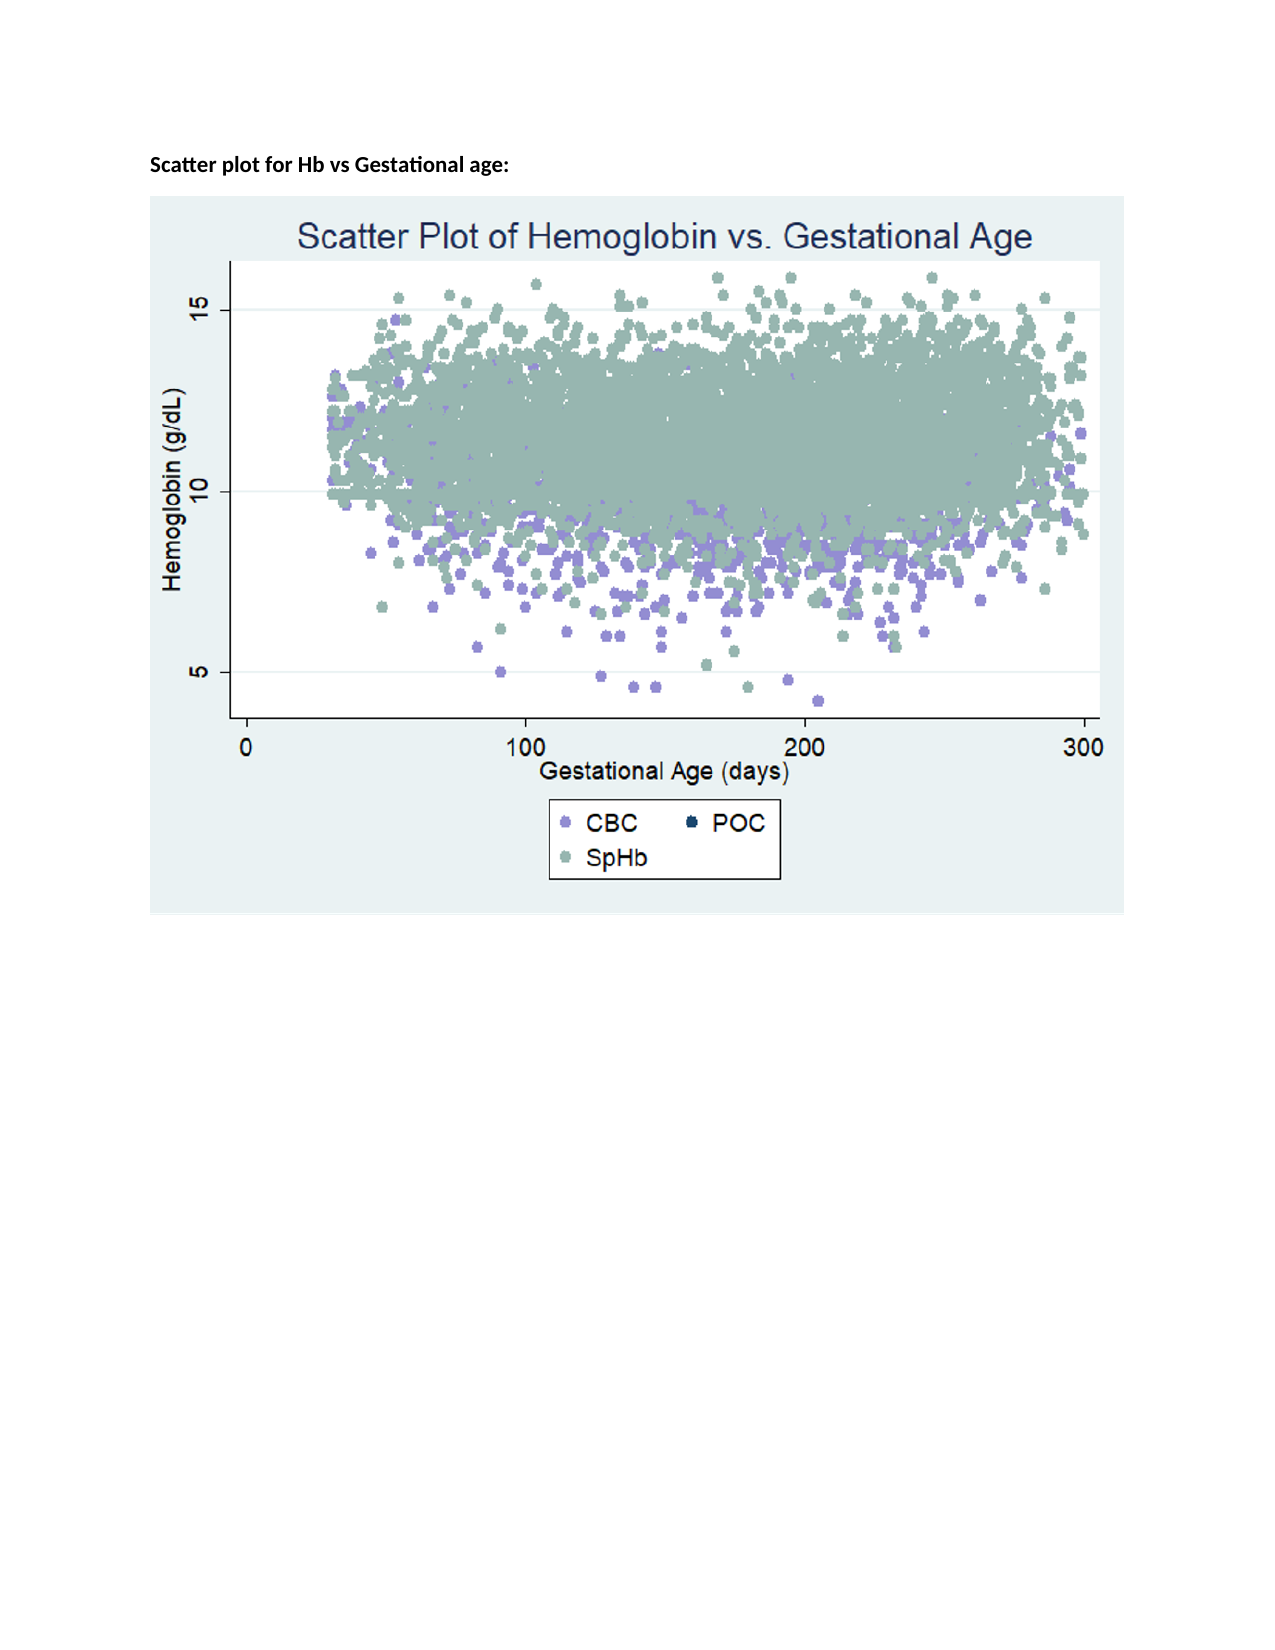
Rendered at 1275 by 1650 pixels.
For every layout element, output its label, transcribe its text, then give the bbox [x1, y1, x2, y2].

text Scatter plot for Hb vs Gestational age: [150, 150, 1125, 178]
picture [150, 196, 1124, 916]
